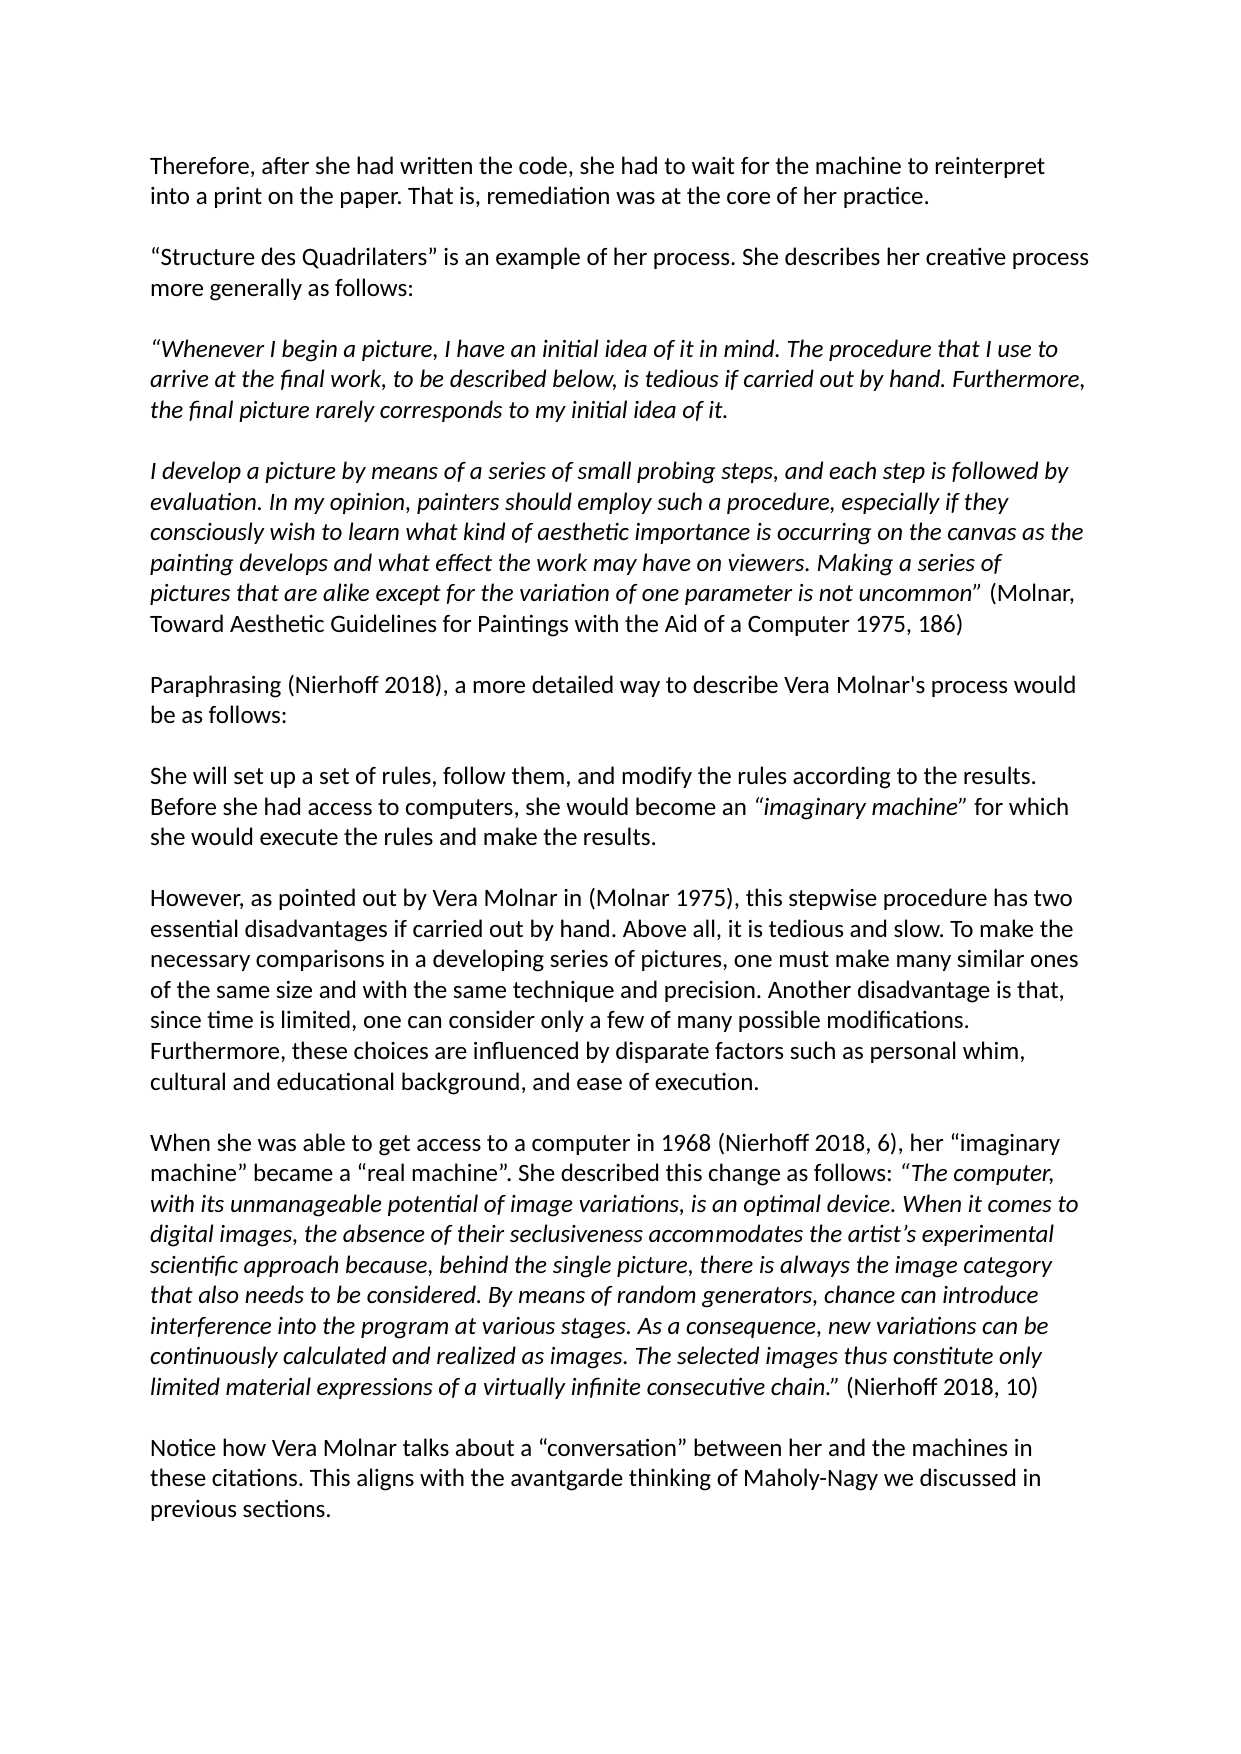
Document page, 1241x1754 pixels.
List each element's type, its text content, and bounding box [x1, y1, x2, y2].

text She will set up a set of rules, follow them, and modify the rules according to the results. Before she had access to computers, she would become an “imaginary machine” for which she would execute the rules and make the results. [150, 760, 1090, 852]
text “Structure des Quadrilaters” is an example of her process. She describes her creative process more generally as follows: [150, 242, 1090, 303]
text “Whenever I begin a picture, I have an initial idea of it in mind. The procedure that I use to arrive at the final work, to be described below, is tedious if carried out by hand. Furthermore, the final picture rarely corresponds to my initial idea of it. [150, 333, 1090, 425]
text I develop a picture by means of a series of small probing steps, and each step is followed by evaluation. In my opinion, painters should employ such a procedure, especially if they consciously wish to learn what kind of aesthetic importance is occurring on the canvas as the painting develops and what effect the work may have on viewers. Making a series of pictures that are alike except for the variation of one parameter is not uncommon” [150, 455, 1090, 638]
text Paraphrasing , a more detailed way to describe Vera Molnar's process would be as follows: [150, 669, 1090, 730]
text However, as pointed out by Vera Molnar in , this stepwise procedure has two essential disadvantages if carried out by hand. Above all, it is tedious and slow. To make the necessary comparisons in a developing series of pictures, one must make many similar ones of the same size and with the same technique and precision. Another disadvantage is that, since time is limited, one can consider only a few of many possible modifications. Furthermore, these choices are influenced by disparate factors such as personal whim, cultural and educational background, and ease of execution. [150, 882, 1090, 1096]
text When she was able to get access to a computer in 1968 , her “imaginary machine” became a “real machine”. She described this change as follows: “The computer, with its unmanageable potential of image variations, is an optimal device. When it comes to digital images, the absence of their seclusiveness accommodates the artist’s experimental scientific approach because, behind the single picture, there is always the image category that also needs to be considered. By means of random generators, chance can introduce interference into the program at various stages. As a consequence, new variations can be continuously calculated and realized as images. The selected images thus constitute only limited material expressions of a virtually infinite consecutive chain.” [150, 1127, 1090, 1401]
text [150, 150, 1090, 211]
text Notice how Vera Molnar talks about a “conversation” between her and the machines in these citations. This aligns with the avantgarde thinking of Maholy-Nagy we discussed in previous sections. [150, 1432, 1090, 1523]
